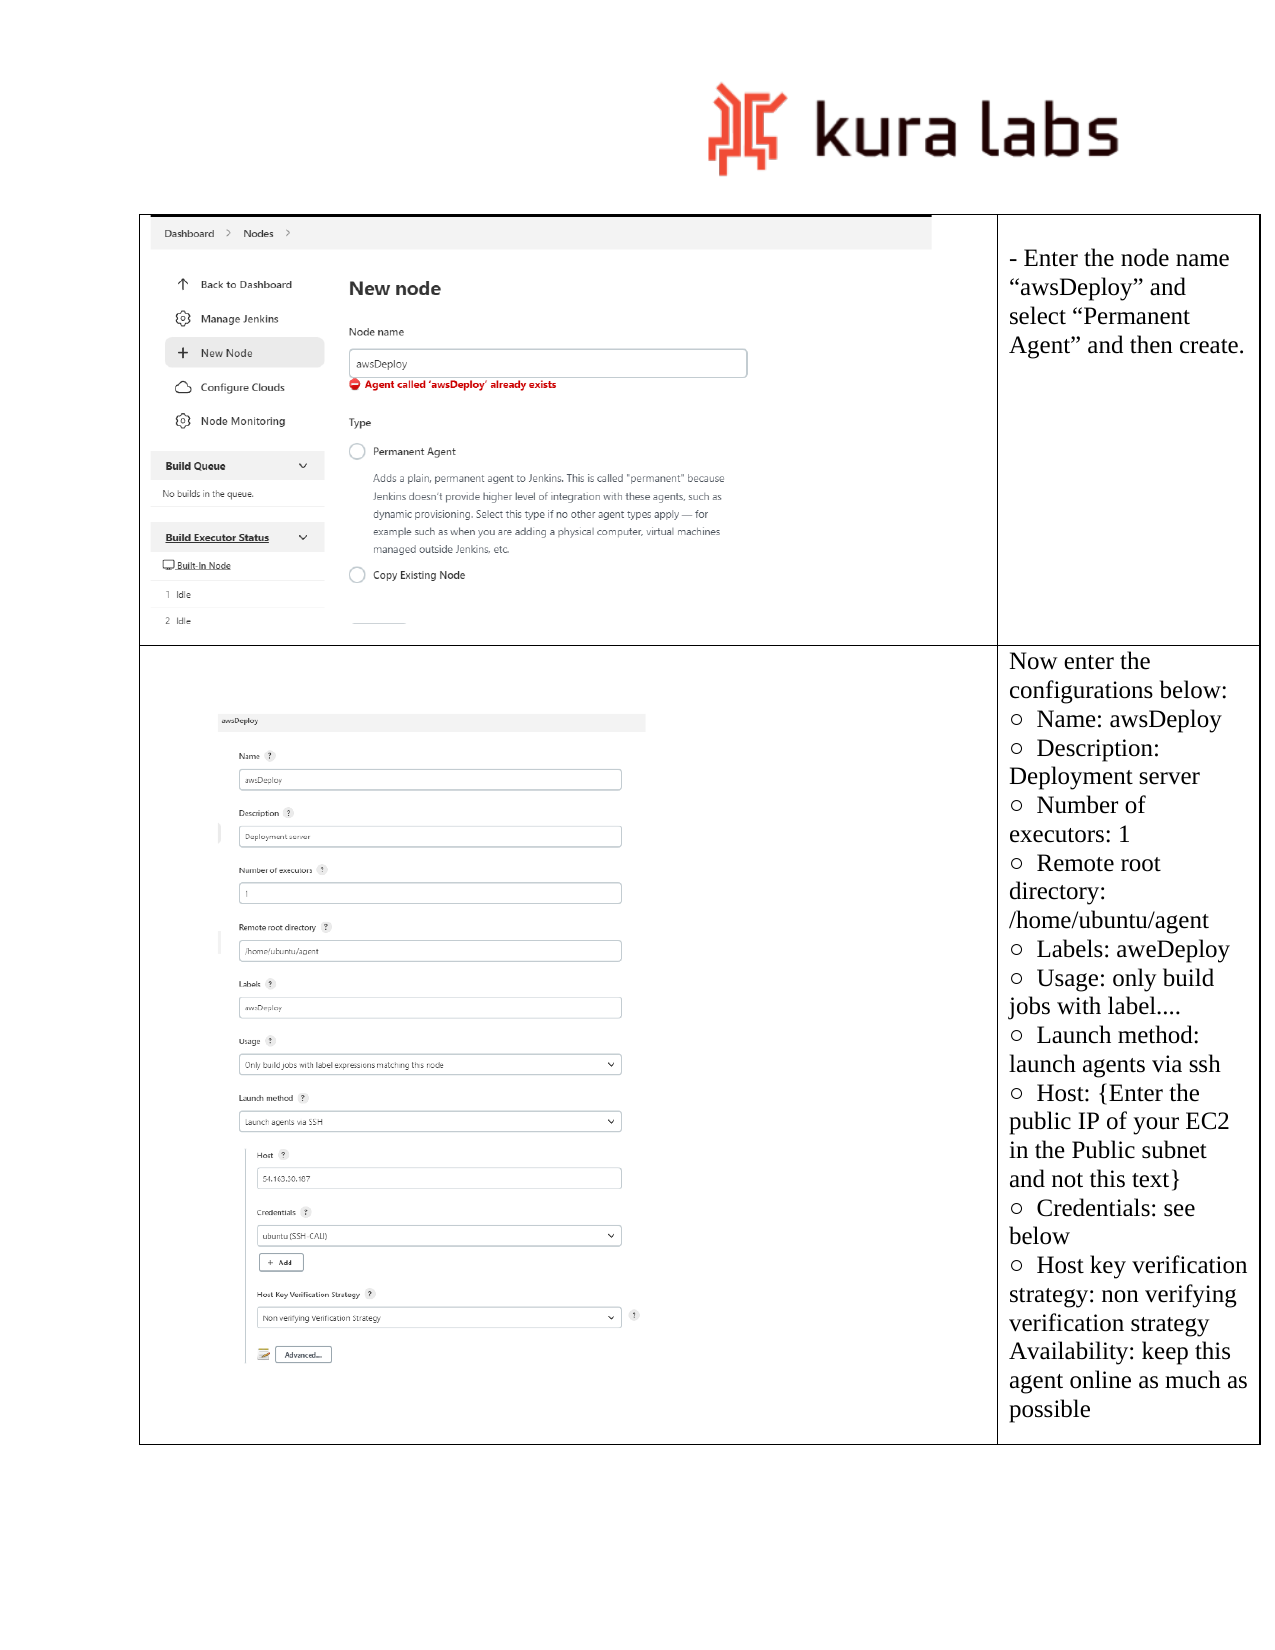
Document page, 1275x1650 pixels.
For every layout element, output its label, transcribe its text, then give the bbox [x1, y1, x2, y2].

picture [708, 75, 1125, 185]
picture [150, 214, 932, 624]
table_cell [140, 646, 997, 1444]
picture [150, 646, 710, 1370]
table_cell [140, 215, 997, 645]
table_cell - Enter the node name “awsDeploy” and select “Permanent Agent” and then create. [998, 215, 1259, 645]
table_cell Now enter the configurations below: ○ Name: awsDeploy ○ Description: Deployment server ○ Number of executors: 1 ○ Remote root directory: /home/ubuntu/agent ○ Labels: aweDeploy ○ Usage: only build jobs with label.... ○ Launch method: launch agents via ssh ○ Host: {Enter the public IP of your EC2 in the Public subnet and not this text} ○ Credentials: see below ○ Host key verification strategy: non verifying verification strategy Availability: keep this agent online as much as possible [998, 646, 1259, 1444]
